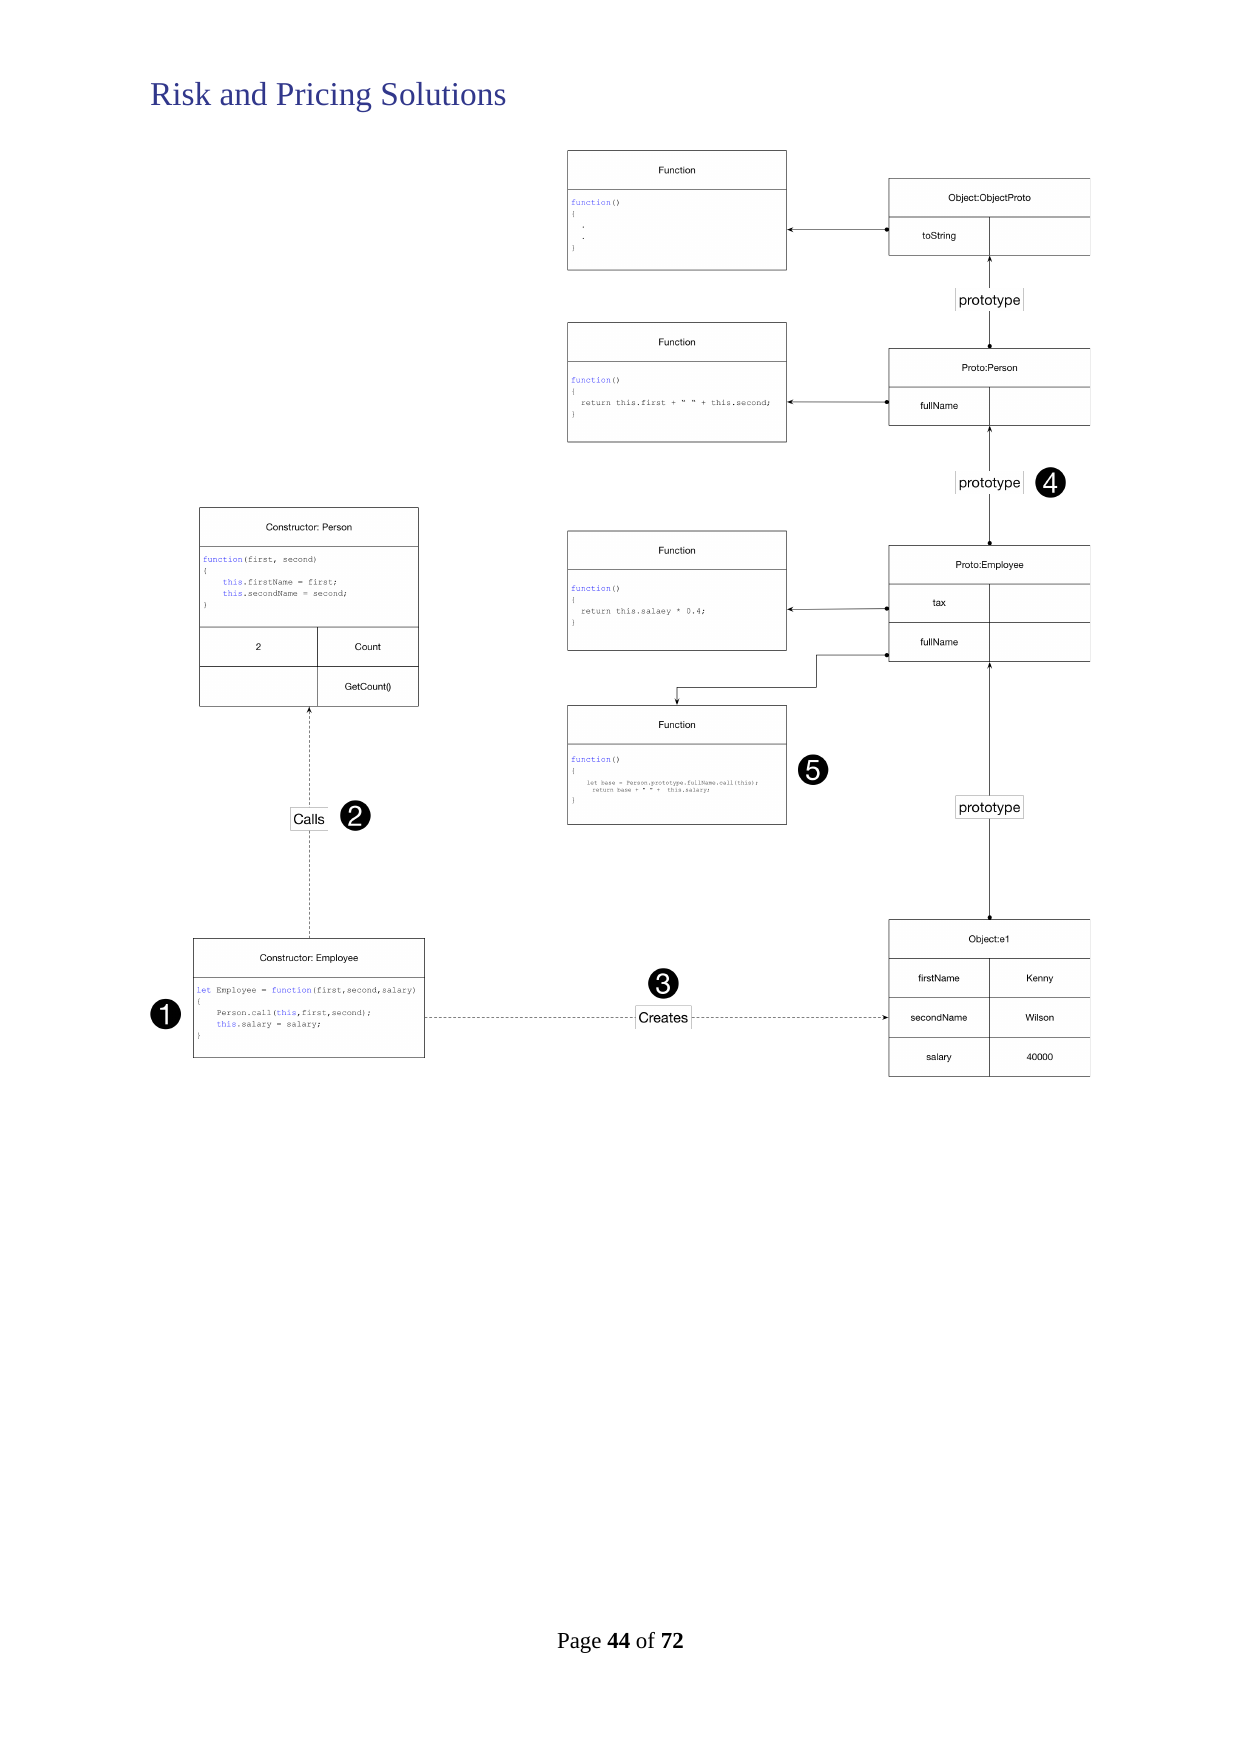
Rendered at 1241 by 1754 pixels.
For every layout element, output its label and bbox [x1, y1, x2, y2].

picture [150, 150, 1091, 1077]
